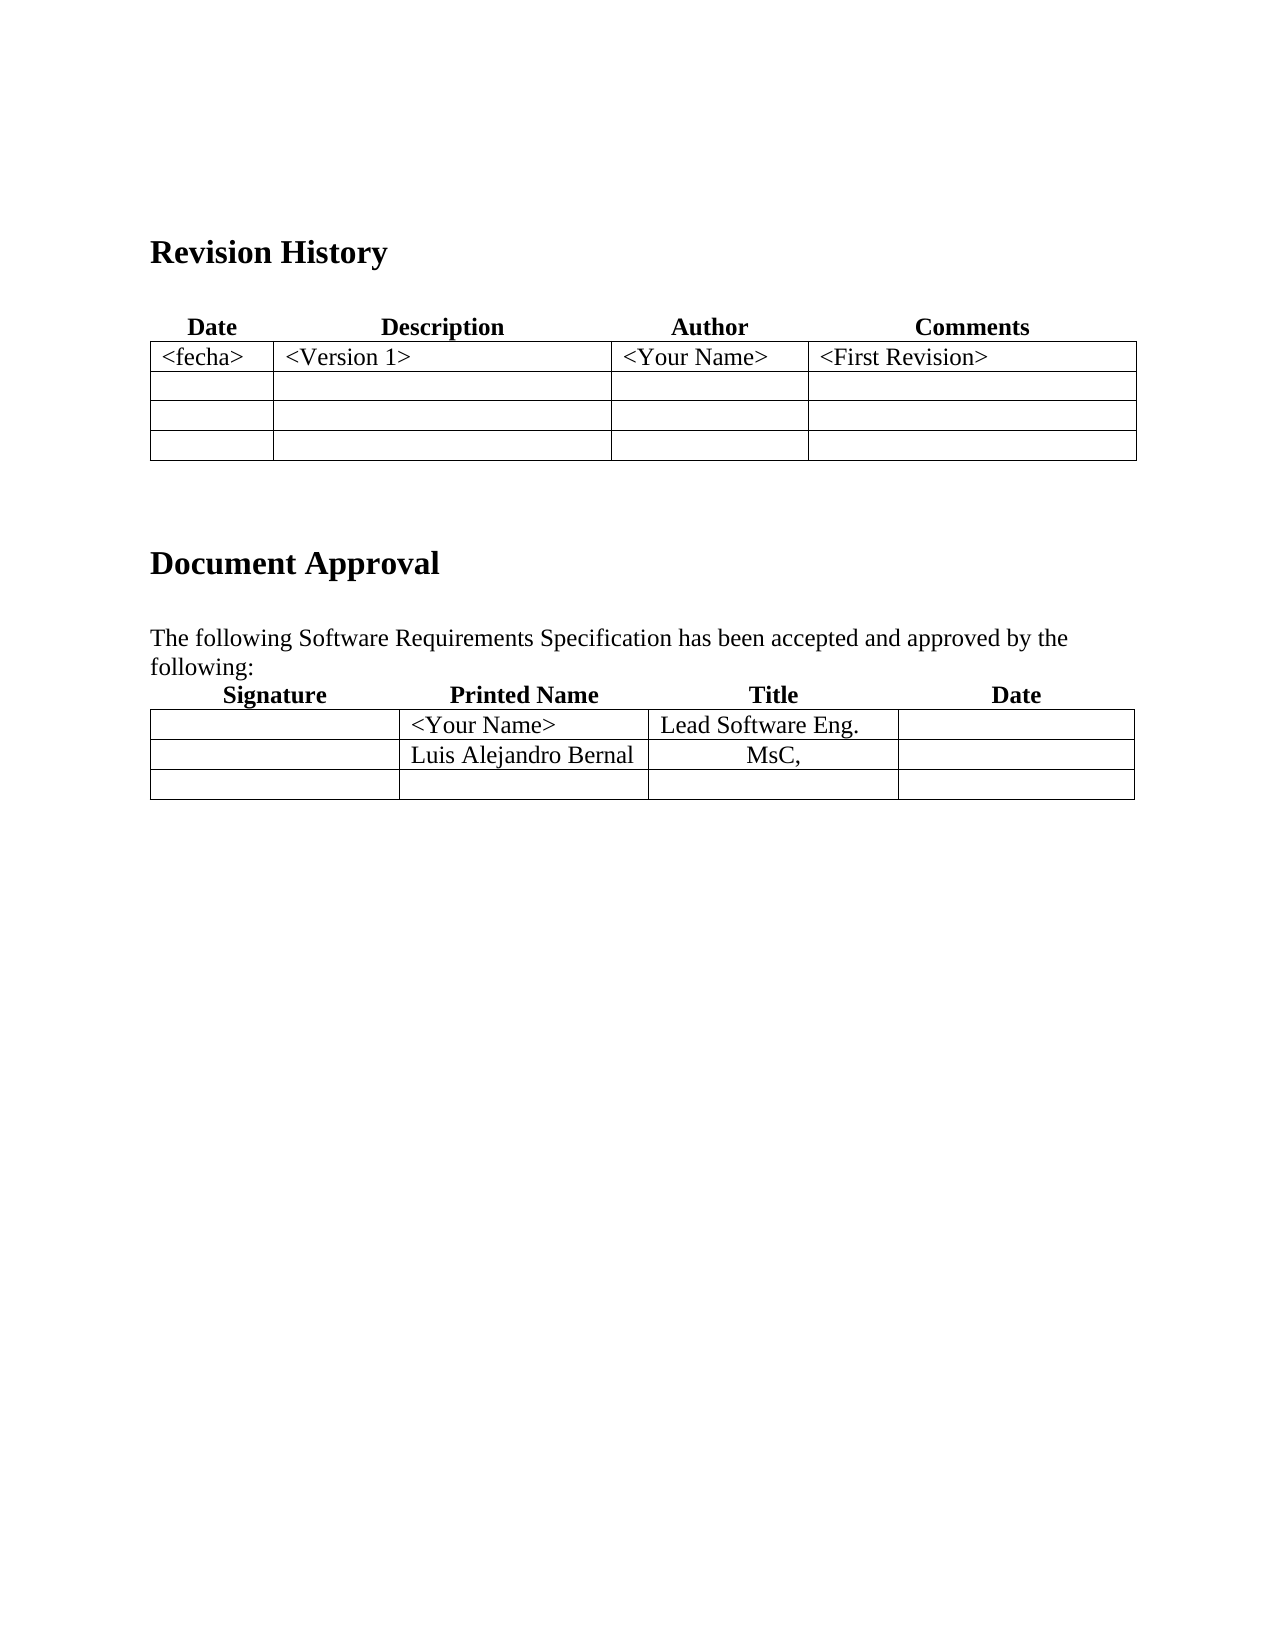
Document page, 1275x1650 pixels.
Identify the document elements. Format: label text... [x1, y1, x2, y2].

table_cell [274, 431, 611, 460]
table_cell Luis Alejandro Bernal [400, 740, 648, 769]
table_cell [809, 372, 1136, 400]
table_cell MsC, [649, 740, 898, 769]
table_cell Lead Software Eng. [649, 710, 898, 739]
table_cell [151, 401, 273, 430]
table_cell [274, 372, 611, 400]
table_cell [612, 401, 808, 430]
table_cell <First Revision> [809, 342, 1136, 371]
table_header Date [898, 681, 1134, 709]
table_cell [151, 372, 273, 400]
text The following Software Requirements Specification has been accepted and approved by the following: [150, 623, 1125, 681]
table_cell [151, 770, 399, 799]
table_cell <Version 1> [274, 342, 611, 371]
table_cell <Your Name> [612, 342, 808, 371]
table_header Date [150, 312, 274, 341]
table_cell [899, 740, 1134, 769]
table_header Signature [150, 681, 399, 709]
table_cell [649, 770, 898, 799]
subtitle Revision History [150, 232, 1125, 271]
table_cell <fecha> [151, 342, 273, 371]
table_header Description [274, 312, 611, 341]
table_cell [809, 401, 1136, 430]
table_cell [151, 710, 399, 739]
table_header Comments [808, 312, 1136, 341]
table_cell <Your Name> [400, 710, 648, 739]
table_header Printed Name [399, 681, 649, 709]
table_cell [809, 431, 1136, 460]
table_cell [899, 710, 1134, 739]
table_cell [400, 770, 648, 799]
table_cell [899, 770, 1134, 799]
table_cell [151, 740, 399, 769]
table_cell [151, 431, 273, 460]
subtitle Document Approval [150, 543, 1125, 582]
table_header Title [649, 681, 898, 709]
table_cell [612, 372, 808, 400]
table_cell [612, 431, 808, 460]
table_cell [274, 401, 611, 430]
table_header Author [611, 312, 808, 341]
